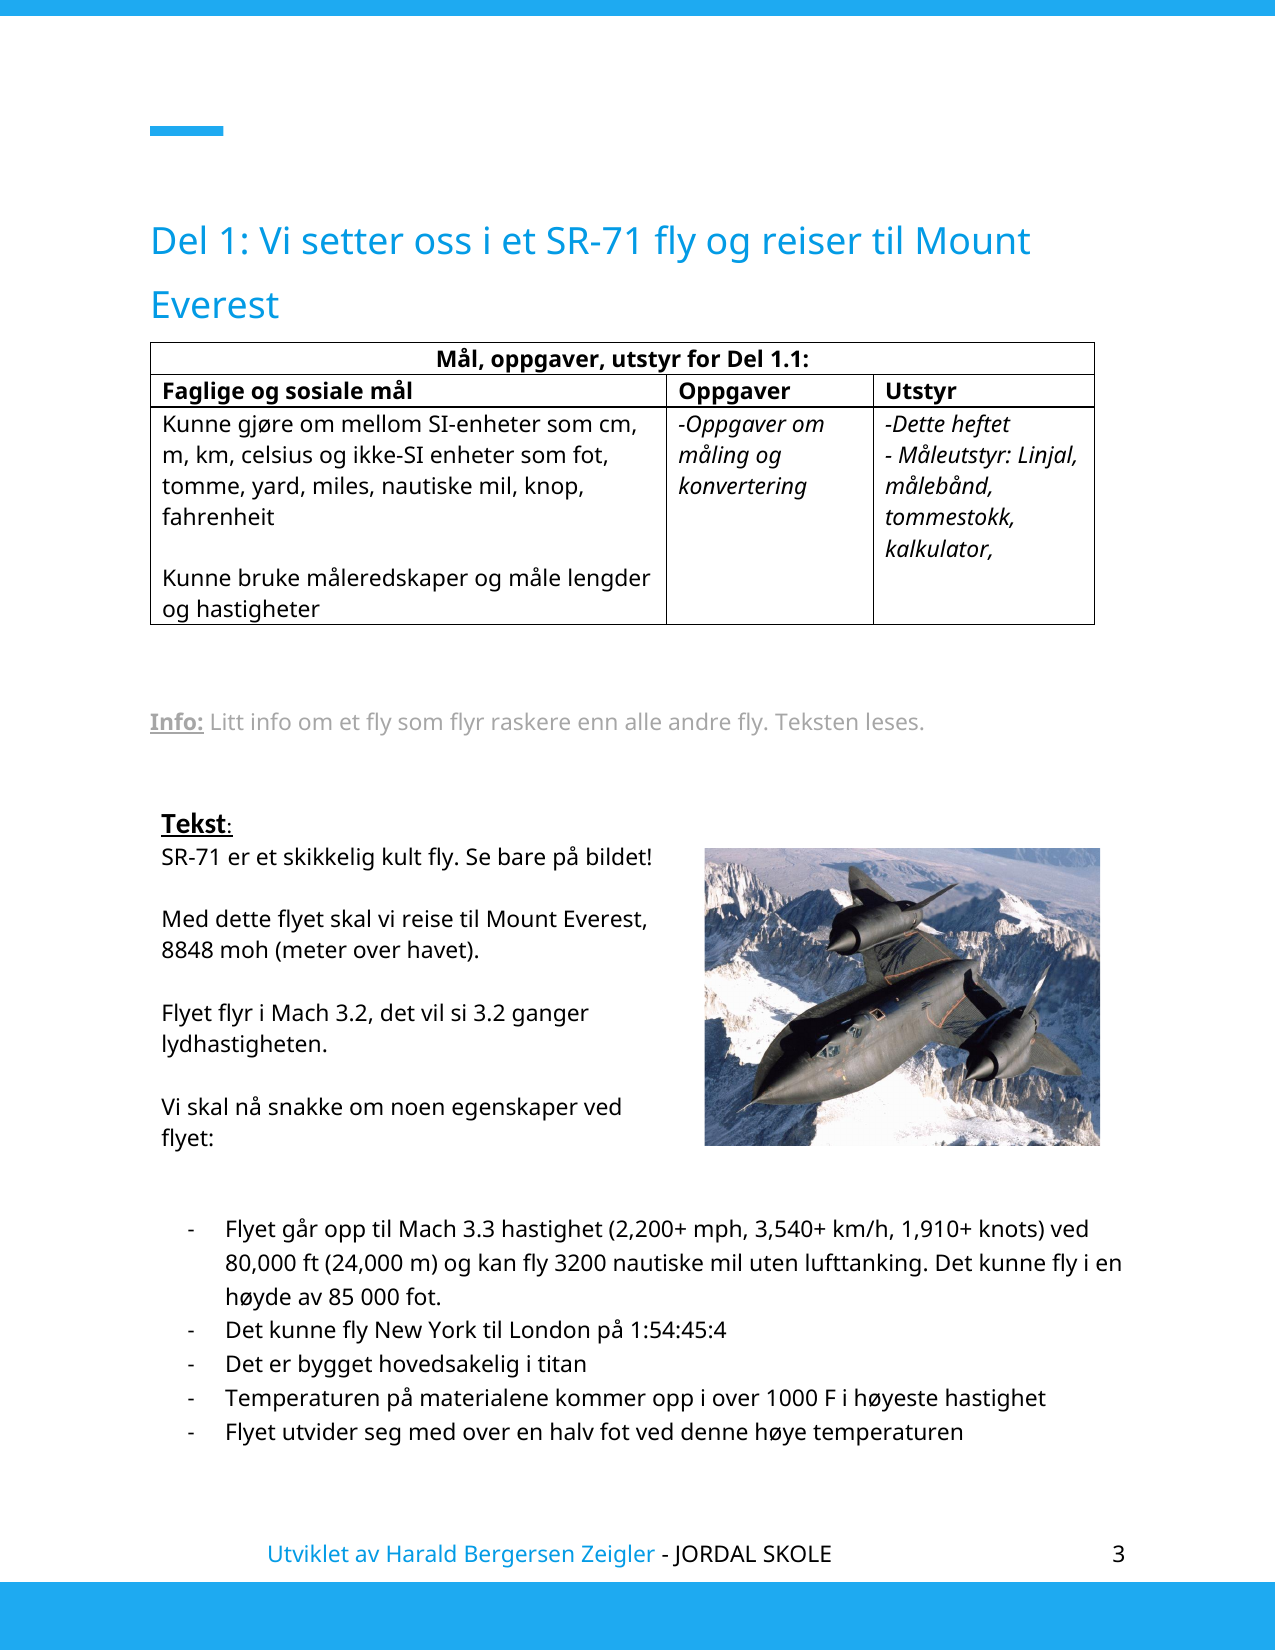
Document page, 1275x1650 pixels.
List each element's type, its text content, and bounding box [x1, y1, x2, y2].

list Flyet går opp til Mach 3.3 hastighet (2,200+ mph, 3,540+ km/h, 1,910+ knots) ved 80,000 ft (24,000 m) og kan fly 3200 nautiske mil uten lufttanking. Det kunne fly i en høyde av 85 000 fot. [187, 1213, 1125, 1312]
table_header Tekst: SR-71 er et skikkelig kult fly. Se bare på bildet! Med dette flyet skal vi reise til Mount Everest, 8848 moh (meter over havet). Flyet flyr i Mach 3.2, det vil si 3.2 ganger lydhastigheten. Vi skal nå snakke om noen egenskaper ved flyet: [150, 805, 681, 1153]
list Flyet utvider seg med over en halv fot ved denne høye temperaturen [187, 1415, 1125, 1447]
table_cell Oppgaver [667, 375, 873, 406]
text Info: Litt info om et fly som flyr raskere enn alle andre fly. Teksten leses. [150, 706, 1125, 737]
list Temperaturen på materialene kommer opp i over 1000 F i høyeste hastighet [187, 1382, 1125, 1413]
table_cell Faglige og sosiale mål [151, 375, 666, 406]
list Det er bygget hovedsakelig i titan [187, 1348, 1125, 1379]
picture [0, 0, 1275, 16]
table_header [681, 805, 1100, 1153]
table_header Mål, oppgaver, utstyr for Del 1.1: [151, 343, 1094, 374]
picture [704, 848, 1101, 1146]
table_cell -Dette heftet - Måleutstyr: Linjal, målebånd, tommestokk, kalkulator, [874, 408, 1094, 624]
table_cell -Oppgaver om måling og konvertering [667, 408, 873, 624]
table_cell Kunne gjøre om mellom SI-enheter som cm, m, km, celsius og ikke-SI enheter som fot, tomme, yard, miles, nautiske mil, knop, fahrenheit Kunne bruke måleredskaper og måle lengder og hastigheter [151, 408, 666, 624]
table_cell Utstyr [874, 375, 1094, 406]
picture [0, 1582, 1275, 1650]
picture [150, 126, 224, 136]
list Det kunne fly New York til London på 1:54:45:4 [187, 1314, 1125, 1345]
subtitle Del 1: Vi setter oss i et SR-71 fly og reiser til Mount Everest [150, 214, 1125, 329]
